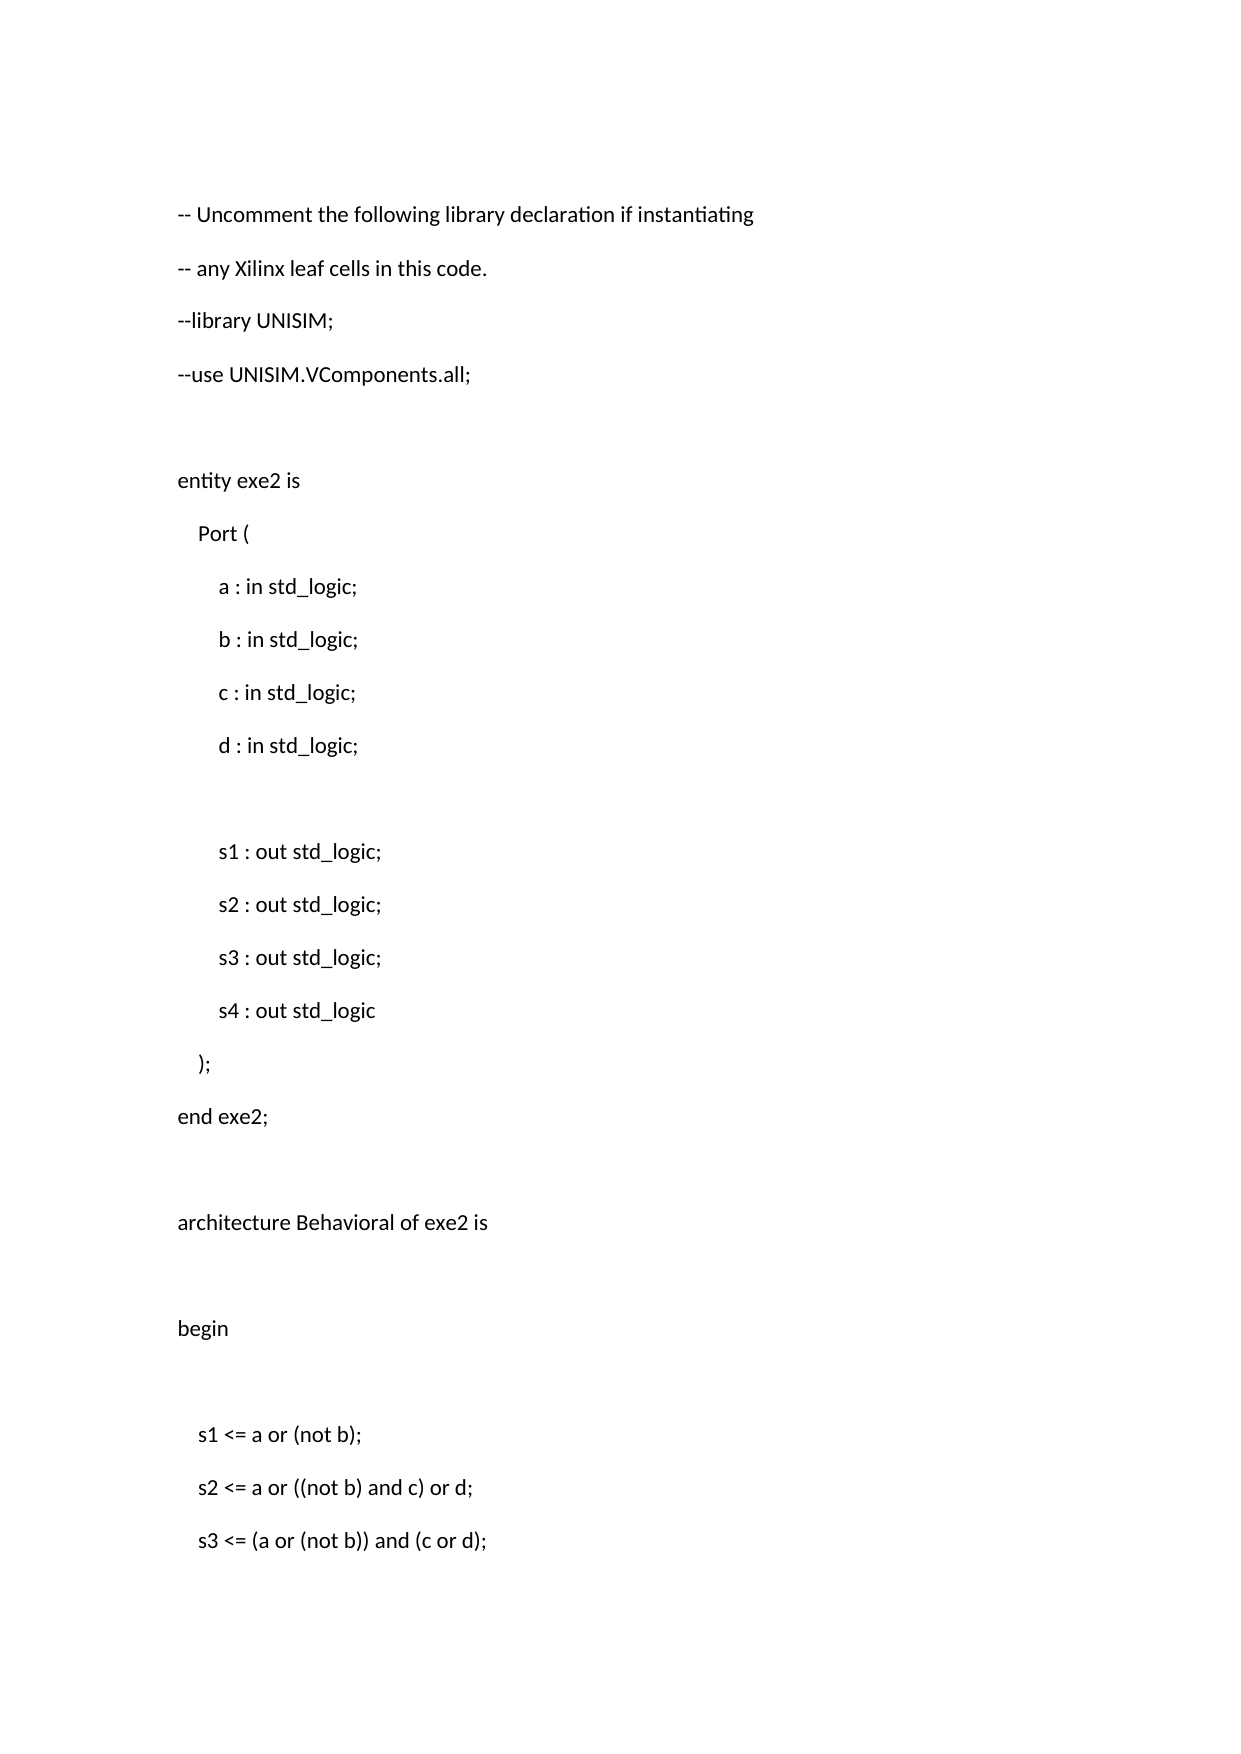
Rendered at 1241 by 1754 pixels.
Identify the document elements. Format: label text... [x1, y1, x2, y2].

text Port ( [177, 519, 1063, 547]
text b : in std_logic; [177, 625, 1063, 653]
text s1 <= a or (not b); [177, 1420, 1063, 1448]
text -- Uncomment the following library declaration if instantiating [177, 201, 1063, 229]
text s3 <= (a or (not b)) and (c or d); [177, 1526, 1063, 1554]
text ); [177, 1049, 1063, 1077]
text a : in std_logic; [177, 572, 1063, 600]
text s2 : out std_logic; [177, 890, 1063, 918]
text --library UNISIM; [177, 307, 1063, 335]
text s3 : out std_logic; [177, 943, 1063, 971]
text architecture Behavioral of exe2 is [177, 1208, 1063, 1236]
text s4 : out std_logic [177, 996, 1063, 1024]
text c : in std_logic; [177, 678, 1063, 706]
text s2 <= a or ((not b) and c) or d; [177, 1473, 1063, 1501]
text end exe2; [177, 1102, 1063, 1130]
text -- any Xilinx leaf cells in this code. [177, 254, 1063, 282]
text --use UNISIM.VComponents.all; [177, 360, 1063, 388]
text s1 : out std_logic; [177, 837, 1063, 865]
text begin [177, 1314, 1063, 1342]
text d : in std_logic; [177, 731, 1063, 759]
text entity exe2 is [177, 466, 1063, 494]
